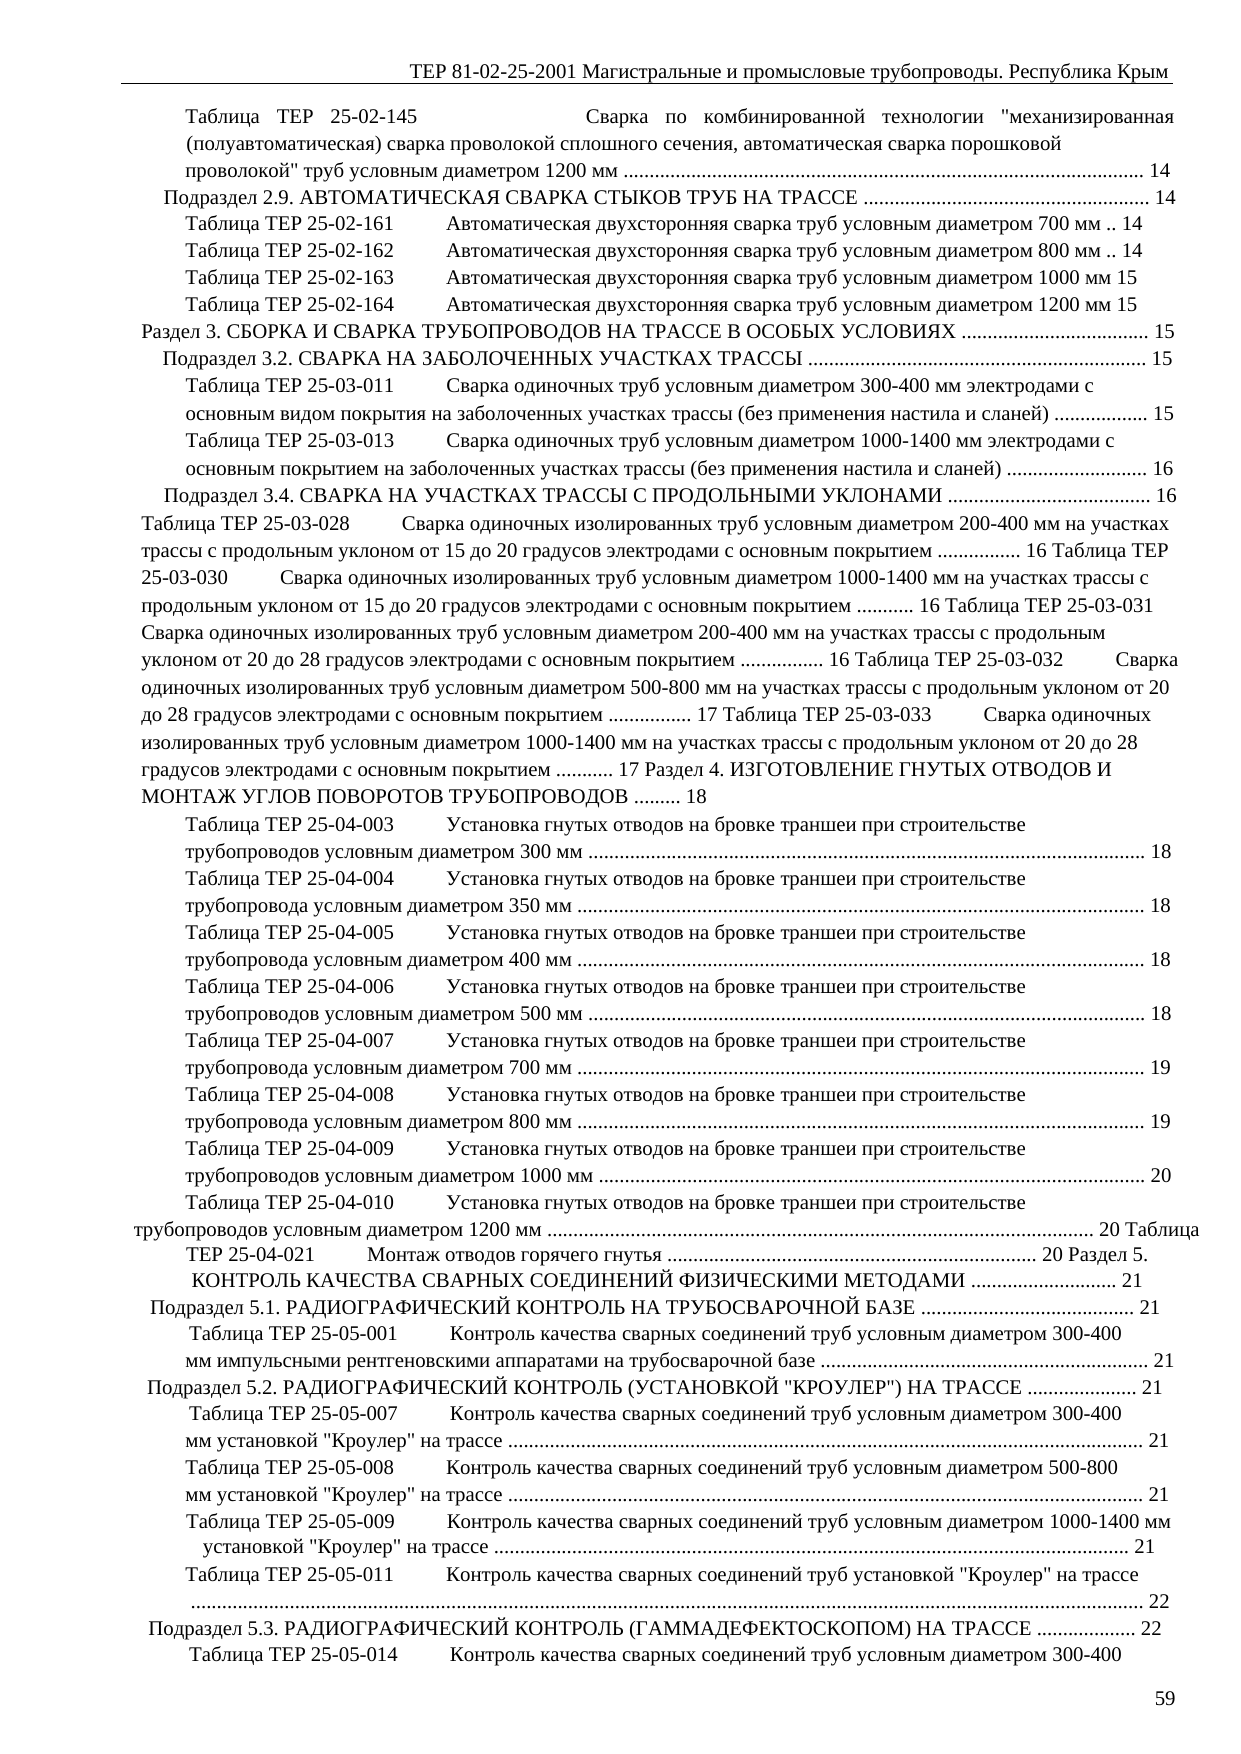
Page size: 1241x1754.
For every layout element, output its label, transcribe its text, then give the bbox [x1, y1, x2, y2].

text Таблица ТЕР 25-04-006 Установка гнутых отводов на бровке траншеи при строительстве [185, 974, 1176, 998]
text Таблица ТЕР 25-04-004 Установка гнутых отводов на бровке траншеи при строительстве [185, 866, 1176, 890]
text Подраздел 5.1. РАДИОГРАФИЧЕСКИЙ КОНТРОЛЬ НА ТРУБОСВАРОЧНОЙ БАЗЕ ......................................... 21 Таблица ТЕР 25-05-001 Контроль качества сварных соединений труб условным диаметром 300-400 [133, 1295, 1177, 1344]
text проволокой" труб условным диаметром 1200 мм .................................................................................................... 14 [185, 158, 1176, 182]
text Таблица ТЕР 25-05-008 Контроль качества сварных соединений труб условным диаметром 500-800 [185, 1455, 1176, 1479]
text Подраздел 5.3. РАДИОГРАФИЧЕСКИЙ КОНТРОЛЬ (ГАММАДЕФЕКТОСКОПОМ) НА ТРАССЕ ................... 22 Таблица ТЕР 25-05-014 Контроль качества сварных соединений труб условным диаметром 300-400 [133, 1616, 1177, 1666]
text Подраздел 3.4. СВАРКА НА УЧАСТКАХ ТРАССЫ С ПРОДОЛЬНЫМИ УКЛОНАМИ ....................................... 16 Таблица ТЕР 25-03-028 Сварка одиночных изолированных труб условным диаметром 200-400 мм на участках трассы с продольным уклоном от 15 до 20 градусов электродами с основным покрытием ................ 16 Таблица ТЕР 25-03-030 Сварка одиночных изолированных труб условным диаметром 1000-1400 мм на участках трассы с продольным уклоном от 15 до 20 градусов электродами с основным покрытием ........... 16 Таблица ТЕР 25-03-031 Сварка одиночных изолированных труб условным диаметром 200-400 мм на участках трассы с продольным уклоном от 20 до 28 градусов электродами с основным покрытием ................ 16 Таблица ТЕР 25-03-032 Сварка одиночных изолированных труб условным диаметром 500-800 мм на участках трассы с продольным уклоном от 20 до 28 градусов электродами с основным покрытием ................ 17 Таблица ТЕР 25-03-033 Сварка одиночных изолированных труб условным диаметром 1000-1400 мм на участках трассы с продольным уклоном от 20 до 28 градусов электродами с основным покрытием ........... 17 Раздел 4. ИЗГОТОВЛЕНИЕ ГНУТЫХ ОТВОДОВ И МОНТАЖ УГЛОВ ПОВОРОТОВ ТРУБОПРОВОДОВ ......... 18 [141, 483, 1183, 808]
text Таблица ТЕР 25-02-162 Автоматическая двухсторонняя сварка труб условным диаметром 800 мм .. 14 [185, 238, 1176, 262]
text Таблица ТЕР 25-04-005 Установка гнутых отводов на бровке траншеи при строительстве [185, 920, 1176, 944]
text Таблица ТЕР 25-04-008 Установка гнутых отводов на бровке траншеи при строительстве [185, 1082, 1176, 1106]
text Таблица ТЕР 25-05-011 Контроль качества сварных соединений труб установкой "Кроулер" на трассе [185, 1562, 1176, 1586]
text трубопроводов условным диаметром 500 мм ........................................................................................................... 18 [185, 1001, 1176, 1025]
text Таблица ТЕР 25-02-163 Автоматическая двухсторонняя сварка труб условным диаметром 1000 мм 15 [185, 265, 1176, 289]
text трубопровода условным диаметром 700 мм ............................................................................................................. 19 [185, 1055, 1176, 1079]
text Таблица ТЕР 25-04-007 Установка гнутых отводов на бровке траншеи при строительстве [185, 1028, 1176, 1052]
text трубопровода условным диаметром 800 мм ............................................................................................................. 19 [185, 1109, 1176, 1133]
text трубопровода условным диаметром 400 мм ............................................................................................................. 18 [185, 947, 1176, 971]
text мм импульсными рентгеновскими аппаратами на трубосварочной базе ............................................................... 21 [185, 1348, 1176, 1372]
text ....................................................................................................................................................................................... 22 [185, 1589, 1176, 1613]
text Таблица ТЕР 25-04-010 Установка гнутых отводов на бровке траншеи при строительстве [185, 1190, 1176, 1214]
text Подраздел 3.2. СВАРКА НА ЗАБОЛОЧЕННЫХ УЧАСТКАХ ТРАССЫ ................................................................. 15 Таблица ТЕР 25-03-011 Сварка одиночных труб условным диаметром 300-400 мм электродами с основным видом покрытия на заболоченных участках трассы (без применения настила и сланей) .................. 15 Таблица ТЕР 25-03-013 Сварка одиночных труб условным диаметром 1000-1400 мм электродами с основным покрытием на заболоченных участках трассы (без применения настила и сланей) ........................... 16 [162, 346, 1183, 479]
text Таблица ТЕР 25-04-009 Установка гнутых отводов на бровке траншеи при строительстве [185, 1136, 1176, 1160]
text мм установкой "Кроулер" на трассе .......................................................................................................................... 21 [185, 1482, 1176, 1506]
text Таблица ТЕР 25-05-009 Контроль качества сварных соединений труб условным диаметром 1000-1400 мм установкой "Кроулер" на трассе .......................................................................................................................... 21 [174, 1509, 1183, 1558]
text Таблица ТЕР 25-02-145 Сварка по комбинированной технологии "механизированная (полуавтоматическая) сварка проволокой сплошного сечения, автоматическая сварка порошковой [185, 104, 1176, 155]
text мм установкой "Кроулер" на трассе .......................................................................................................................... 21 [185, 1428, 1176, 1452]
text Раздел 3. СБОРКА И СВАРКА ТРУБОПРОВОДОВ НА ТРАССЕ В ОСОБЫХ УСЛОВИЯХ .................................... 15 [141, 319, 1176, 343]
text трубопроводов условным диаметром 1200 мм ......................................................................................................... 20 Таблица ТЕР 25-04-021 Монтаж отводов горячего гнутья ....................................................................... 20 Раздел 5. КОНТРОЛЬ КАЧЕСТВА СВАРНЫХ СОЕДИНЕНИЙ ФИЗИЧЕСКИМИ МЕТОДАМИ ............................ 21 [133, 1217, 1200, 1292]
text Подраздел 5.2. РАДИОГРАФИЧЕСКИЙ КОНТРОЛЬ (УСТАНОВКОЙ "КРОУЛЕР") НА ТРАССЕ ..................... 21 Таблица ТЕР 25-05-007 Контроль качества сварных соединений труб условным диаметром 300-400 [133, 1375, 1177, 1424]
text трубопровода условным диаметром 350 мм ............................................................................................................. 18 [185, 893, 1176, 917]
text Таблица ТЕР 25-04-003 Установка гнутых отводов на бровке траншеи при строительстве [185, 812, 1176, 836]
text трубопроводов условным диаметром 1000 мм ......................................................................................................... 20 [185, 1163, 1176, 1187]
text Подраздел 2.9. АВТОМАТИЧЕСКАЯ СВАРКА СТЫКОВ ТРУБ НА ТРАССЕ ....................................................... 14 [118, 185, 1176, 209]
text трубопроводов условным диаметром 300 мм ........................................................................................................... 18 [185, 839, 1176, 863]
text Таблица ТЕР 25-02-164 Автоматическая двухсторонняя сварка труб условным диаметром 1200 мм 15 [185, 292, 1176, 316]
text Таблица ТЕР 25-02-161 Автоматическая двухсторонняя сварка труб условным диаметром 700 мм .. 14 [185, 211, 1176, 235]
